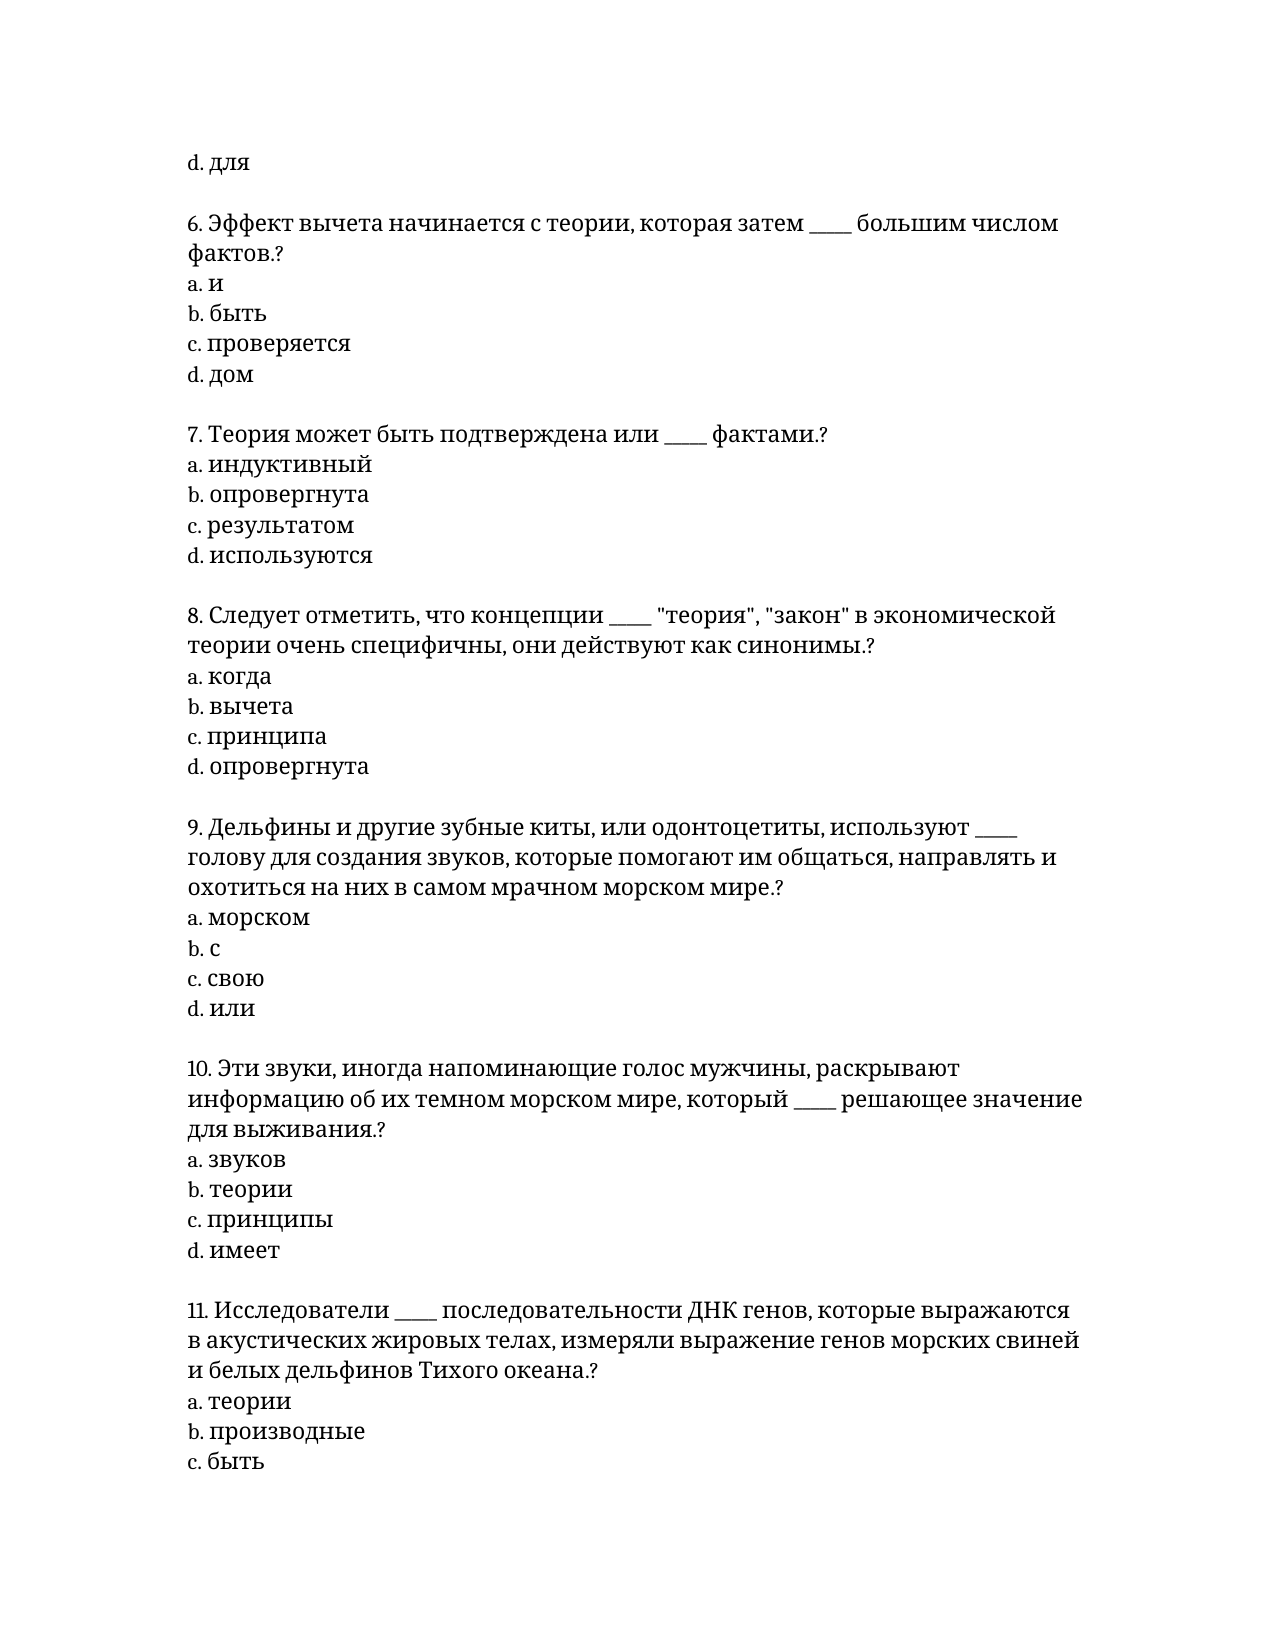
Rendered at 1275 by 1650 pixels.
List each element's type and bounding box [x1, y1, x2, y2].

text [187, 150, 1087, 1475]
